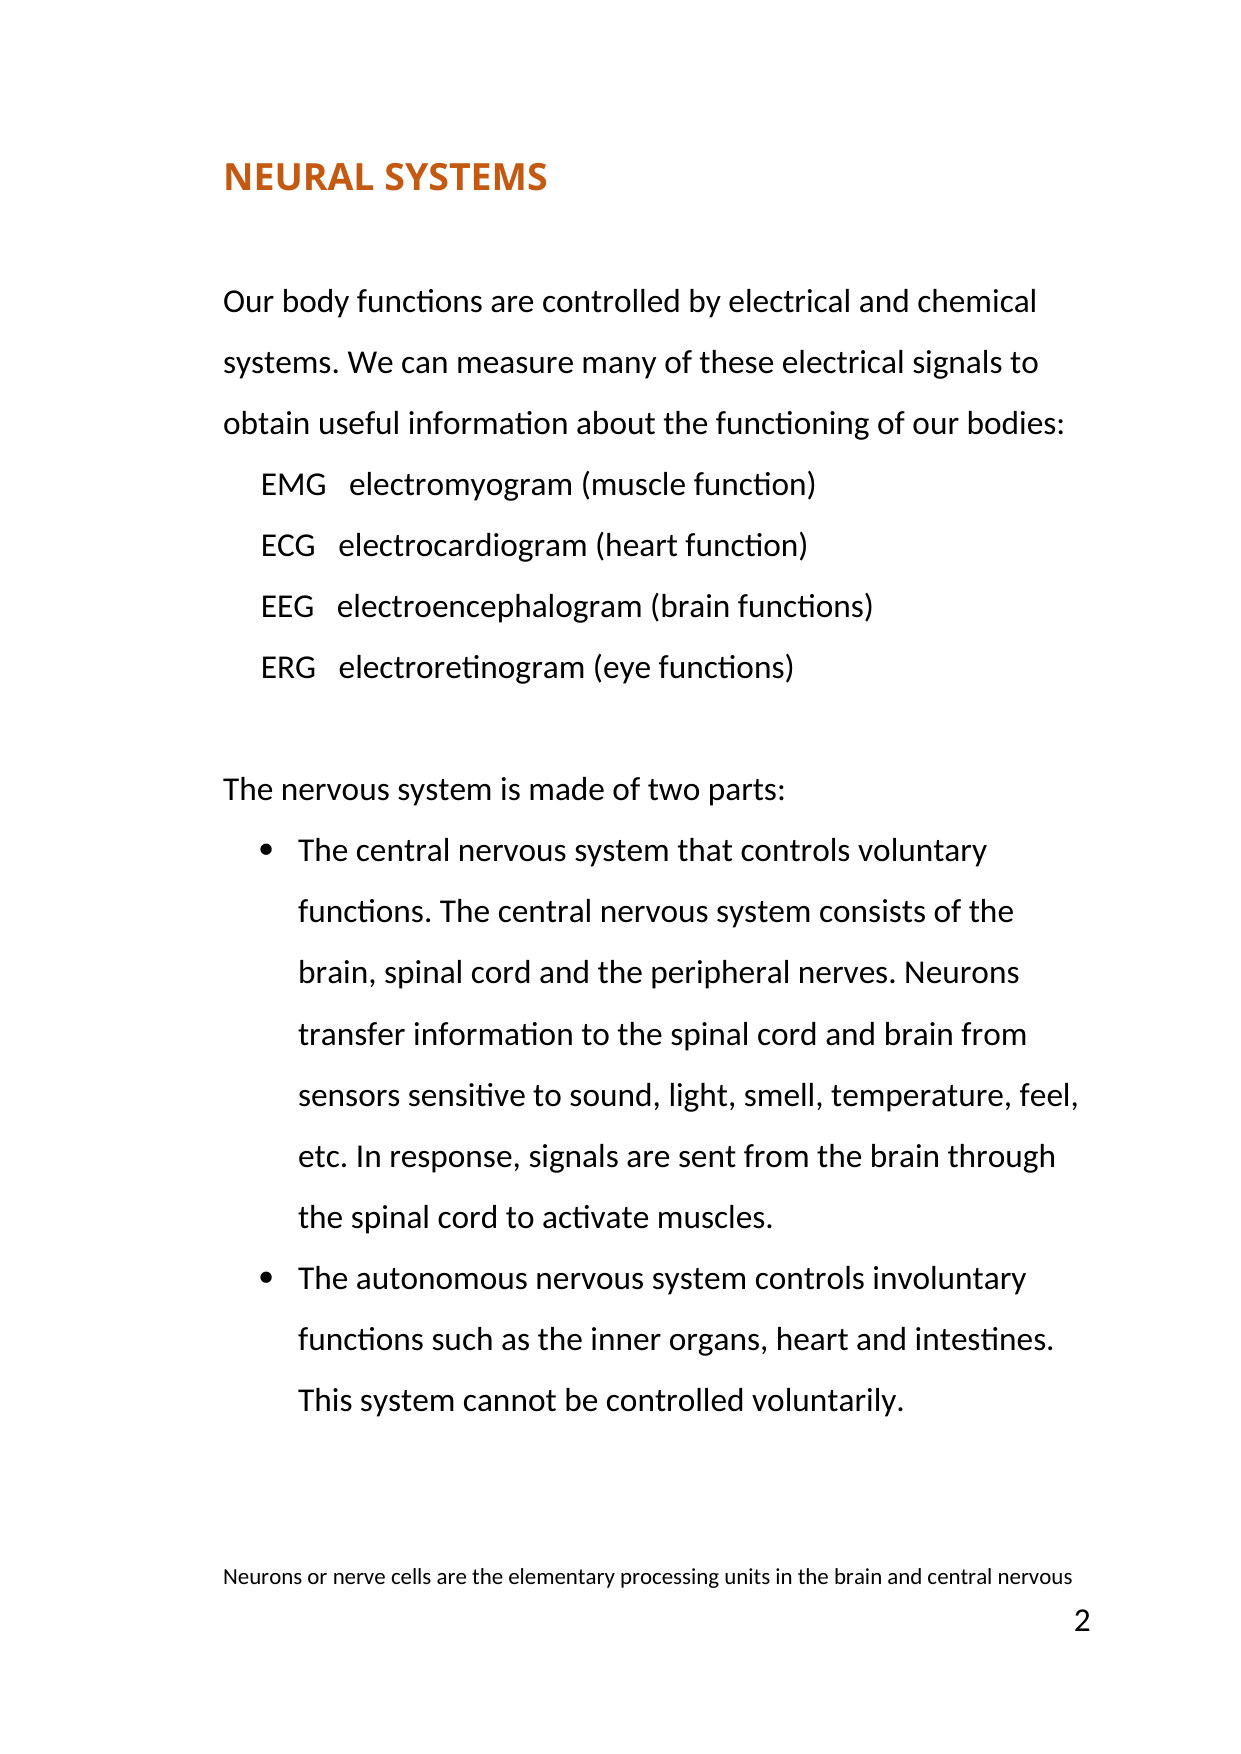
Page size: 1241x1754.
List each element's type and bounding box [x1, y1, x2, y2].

table_header [212, 150, 1101, 1590]
